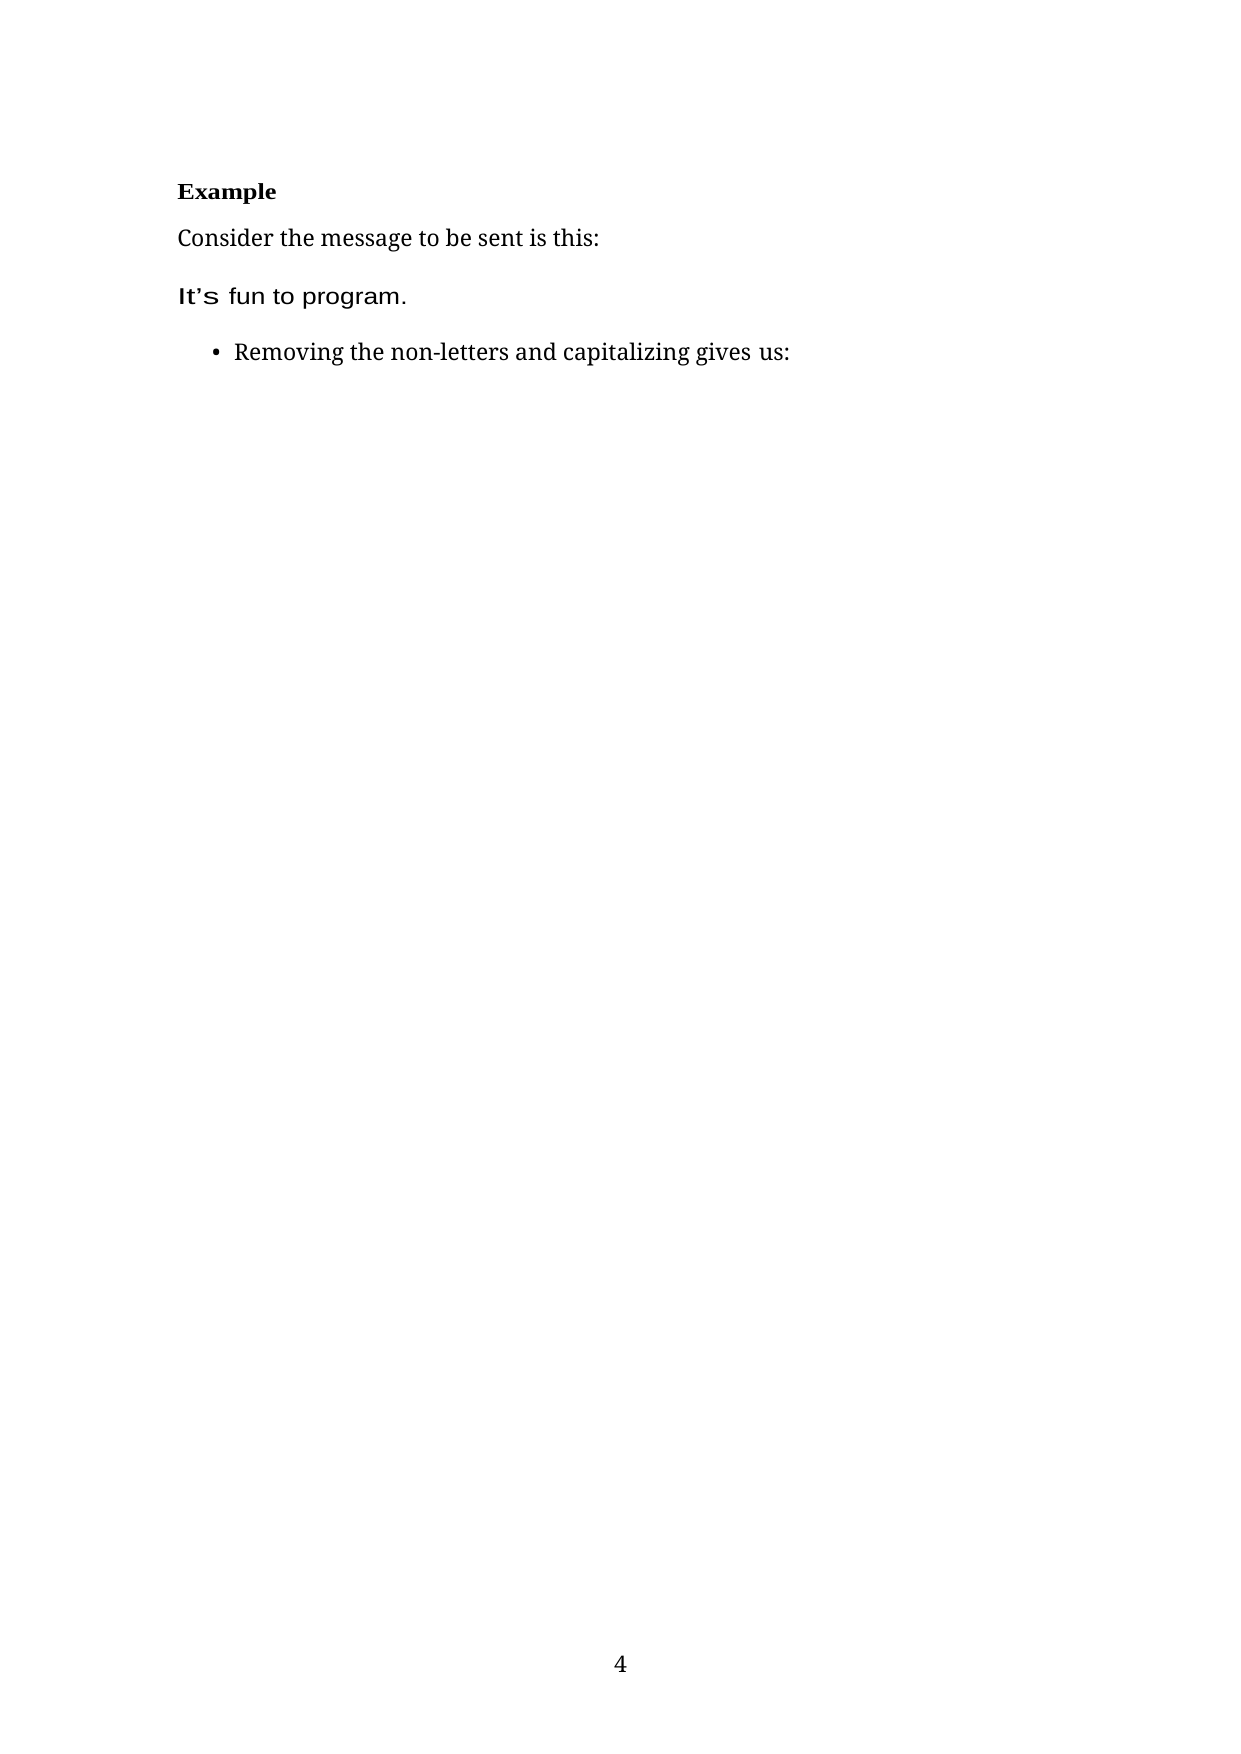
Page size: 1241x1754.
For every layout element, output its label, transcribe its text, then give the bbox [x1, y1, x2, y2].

text Example [177, 178, 1186, 204]
list Removing the non-letters and capitalizing gives us: [212, 336, 1186, 367]
text Consider the message to be sent is this: [177, 222, 1186, 253]
text It’s fun to program. [177, 283, 1186, 309]
